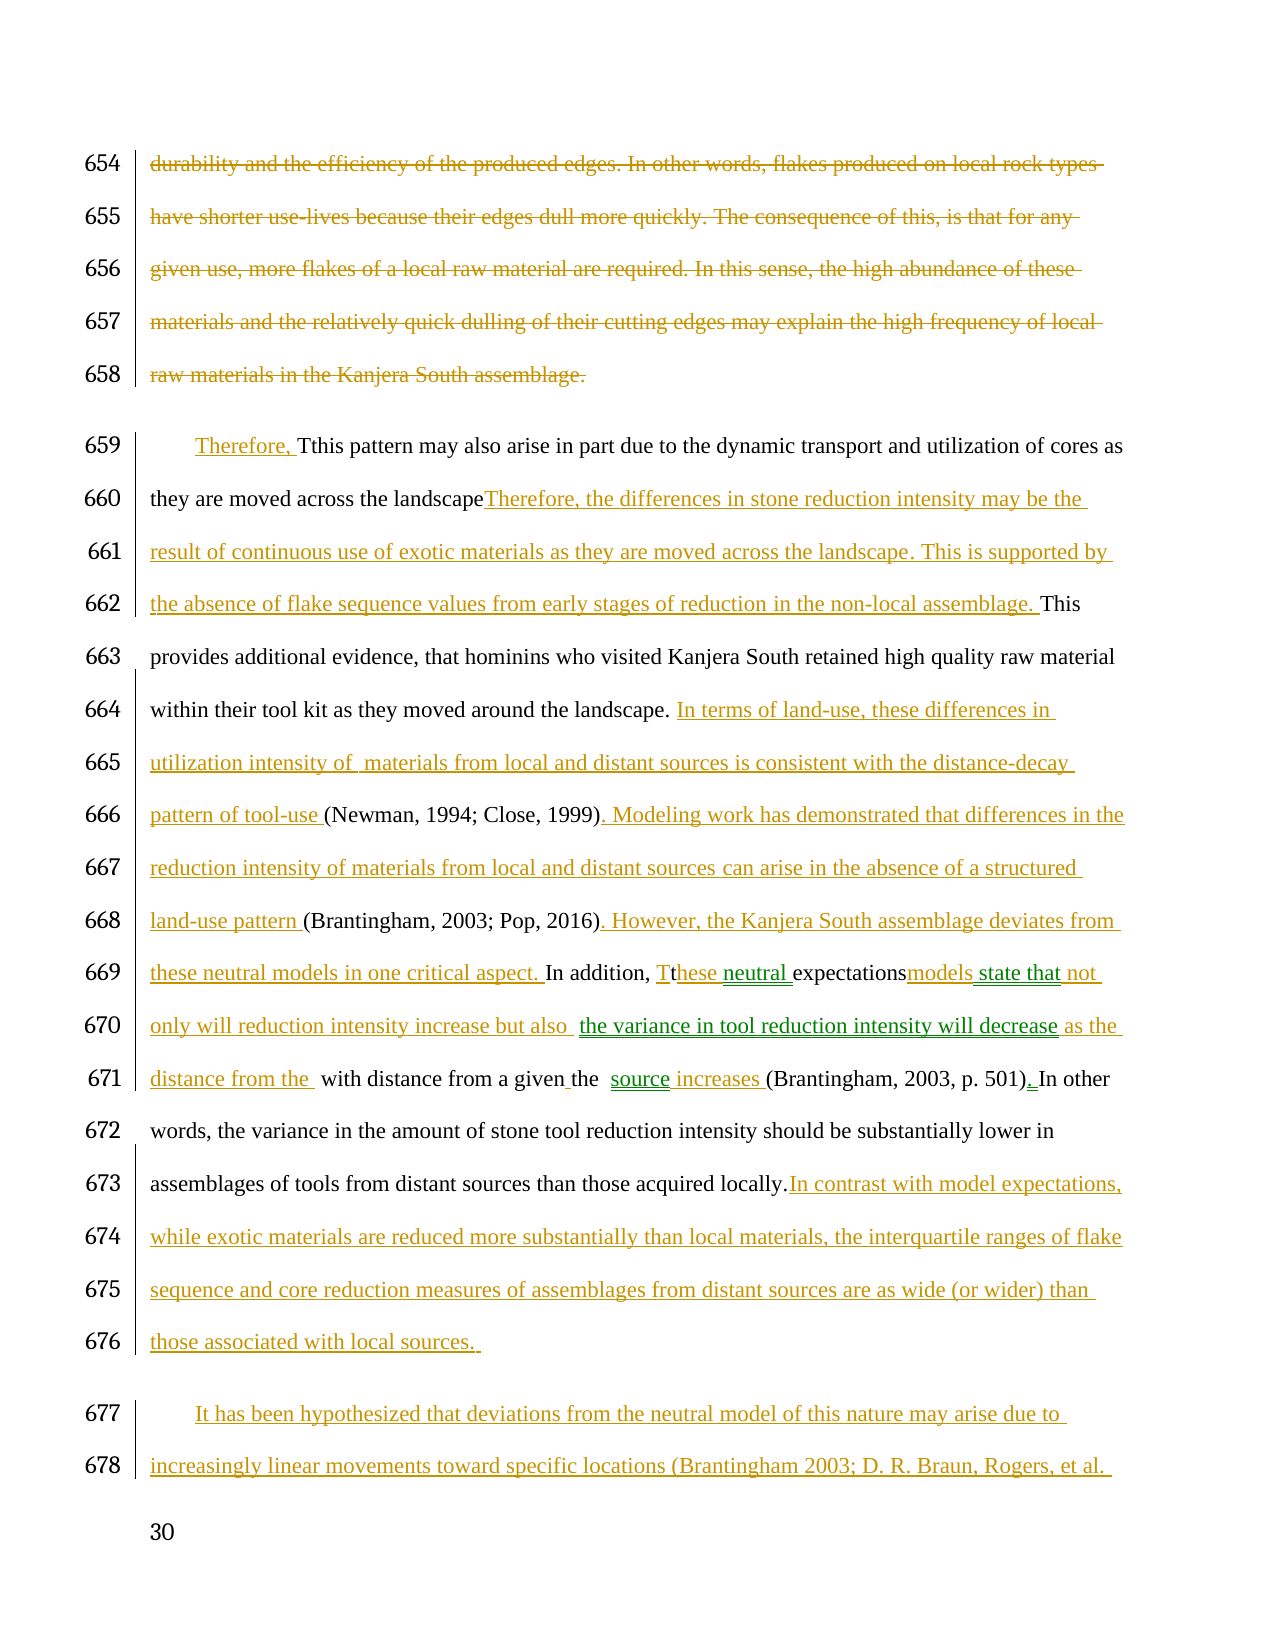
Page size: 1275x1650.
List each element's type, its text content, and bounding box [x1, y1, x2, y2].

text (Newman, 1994; Close, 1999)(Brantingham, 2003; Pop, 2016)(Brantingham, 2003, p. 501) [150, 432, 1125, 1355]
